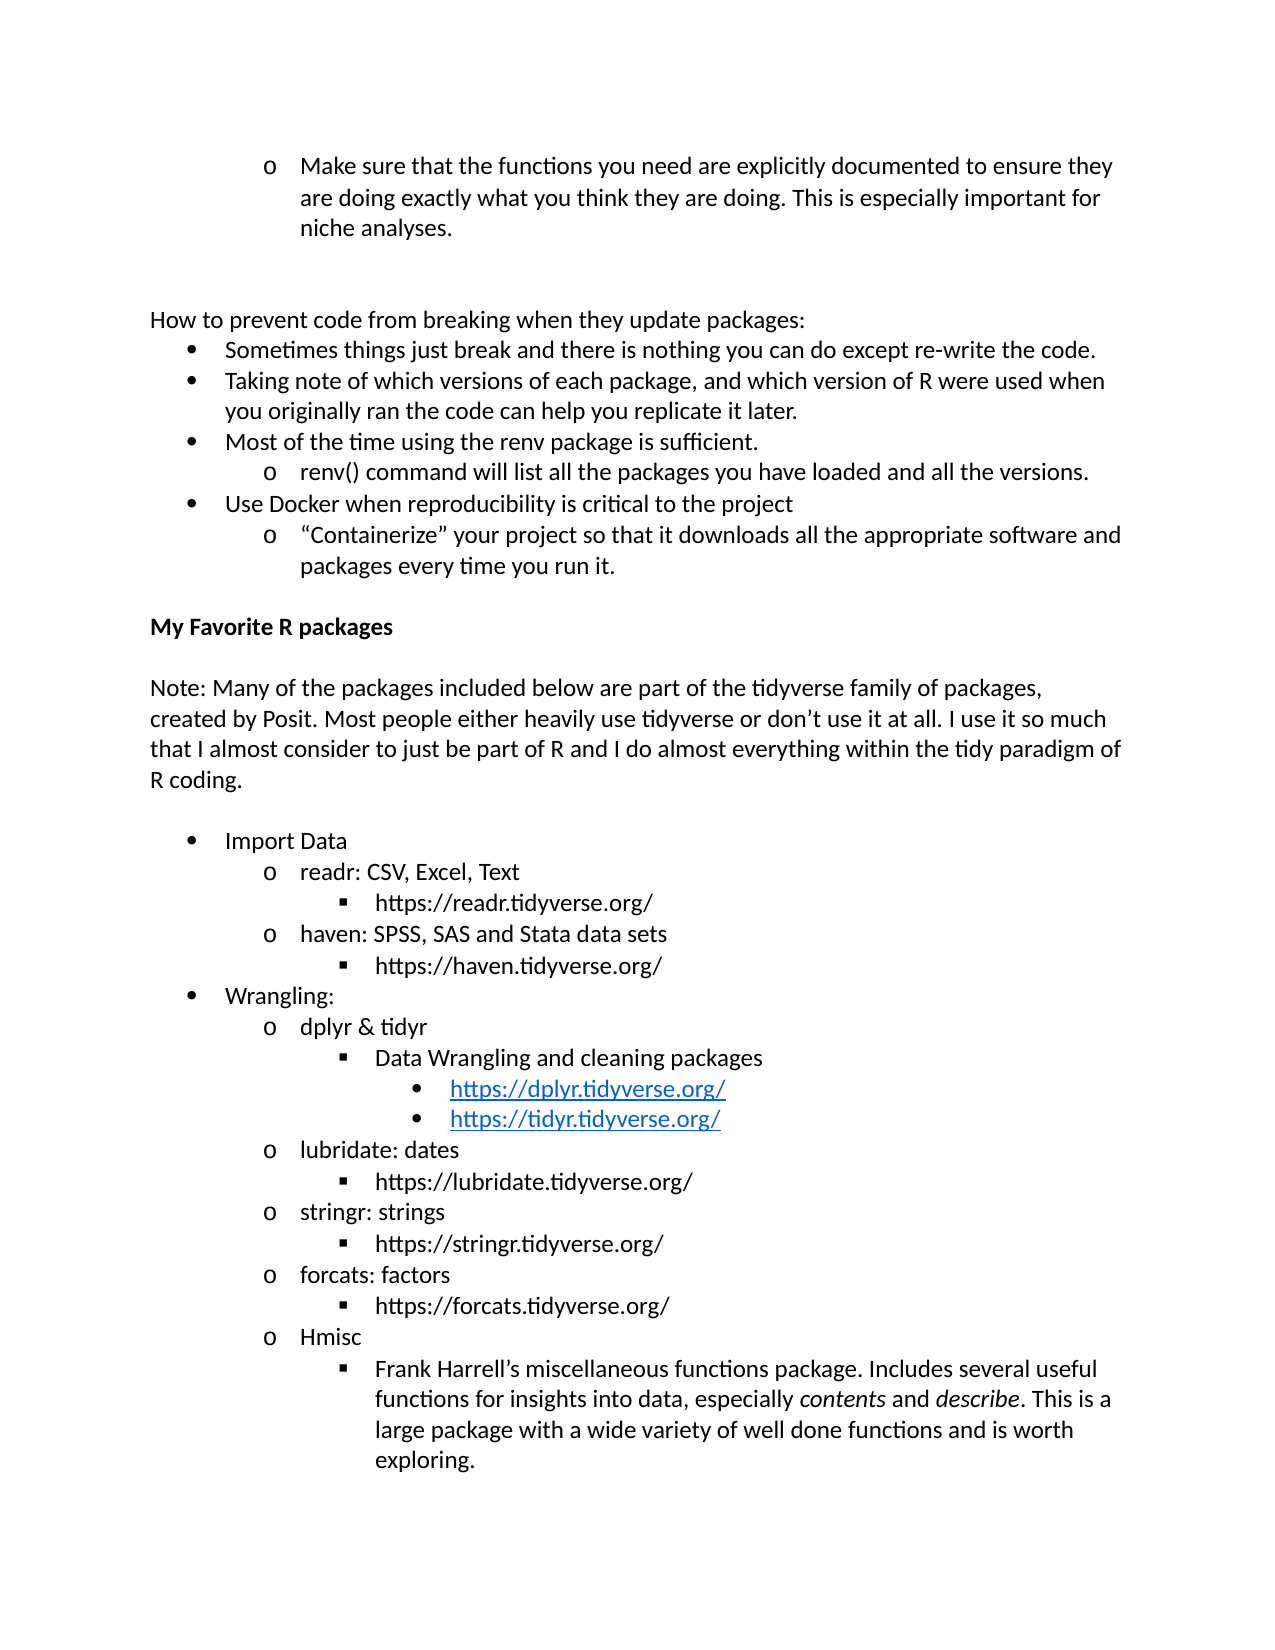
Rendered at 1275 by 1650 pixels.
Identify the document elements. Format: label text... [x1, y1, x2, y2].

list dplyr & tidyr [262, 1011, 1125, 1043]
text My Favorite R packages [150, 612, 1125, 642]
list haven: SPSS, SAS and Stata data sets [262, 918, 1125, 950]
text How to prevent code from breaking when they update packages: [150, 304, 1125, 334]
list Hmisc [262, 1321, 1125, 1353]
list Use Docker when reproducibility is critical to the project [187, 488, 1125, 519]
text Note: Many of the packages included below are part of the tidyverse family of packages, created by Posit. Most people either heavily use tidyverse or don’t use it at all. I use it so much that I almost consider to just be part of R and I do almost everything within the tidy paradigm of R coding. [150, 673, 1125, 795]
list “Containerize” your project so that it downloads all the appropriate software and packages every time you run it. [262, 519, 1125, 581]
list lubridate: dates [262, 1134, 1125, 1166]
list https://tidyr.tidyverse.org/ [412, 1104, 1125, 1134]
list https://dplyr.tidyverse.org/ [412, 1073, 1125, 1104]
list Import Data [187, 825, 1125, 856]
list https://haven.tidyverse.org/ [337, 950, 1125, 980]
list https://lubridate.tidyverse.org/ [337, 1166, 1125, 1196]
list Most of the time using the renv package is sufficient. [187, 426, 1125, 456]
list forcats: factors [262, 1259, 1125, 1291]
list readr: CSV, Excel, Text [262, 856, 1125, 887]
list Wrangling: [187, 980, 1125, 1011]
list Sometimes things just break and there is nothing you can do except re-write the code. [187, 334, 1125, 365]
list Taking note of which versions of each package, and which version of R were used when you originally ran the code can help you replicate it later. [187, 365, 1125, 426]
list renv() command will list all the packages you have loaded and all the versions. [262, 456, 1125, 488]
list Data Wrangling and cleaning packages [337, 1043, 1125, 1073]
list stringr: strings [262, 1196, 1125, 1228]
list https://stringr.tidyverse.org/ [337, 1228, 1125, 1259]
list Frank Harrell’s miscellaneous functions package. Includes several useful functions for insights into data, especially contents and describe. This is a large package with a wide variety of well done functions and is worth exploring. [337, 1353, 1125, 1475]
list https://readr.tidyverse.org/ [337, 887, 1125, 918]
list Make sure that the functions you need are explicitly documented to ensure they are doing exactly what you think they are doing. This is especially important for niche analyses. [262, 150, 1125, 243]
list https://forcats.tidyverse.org/ [337, 1291, 1125, 1321]
